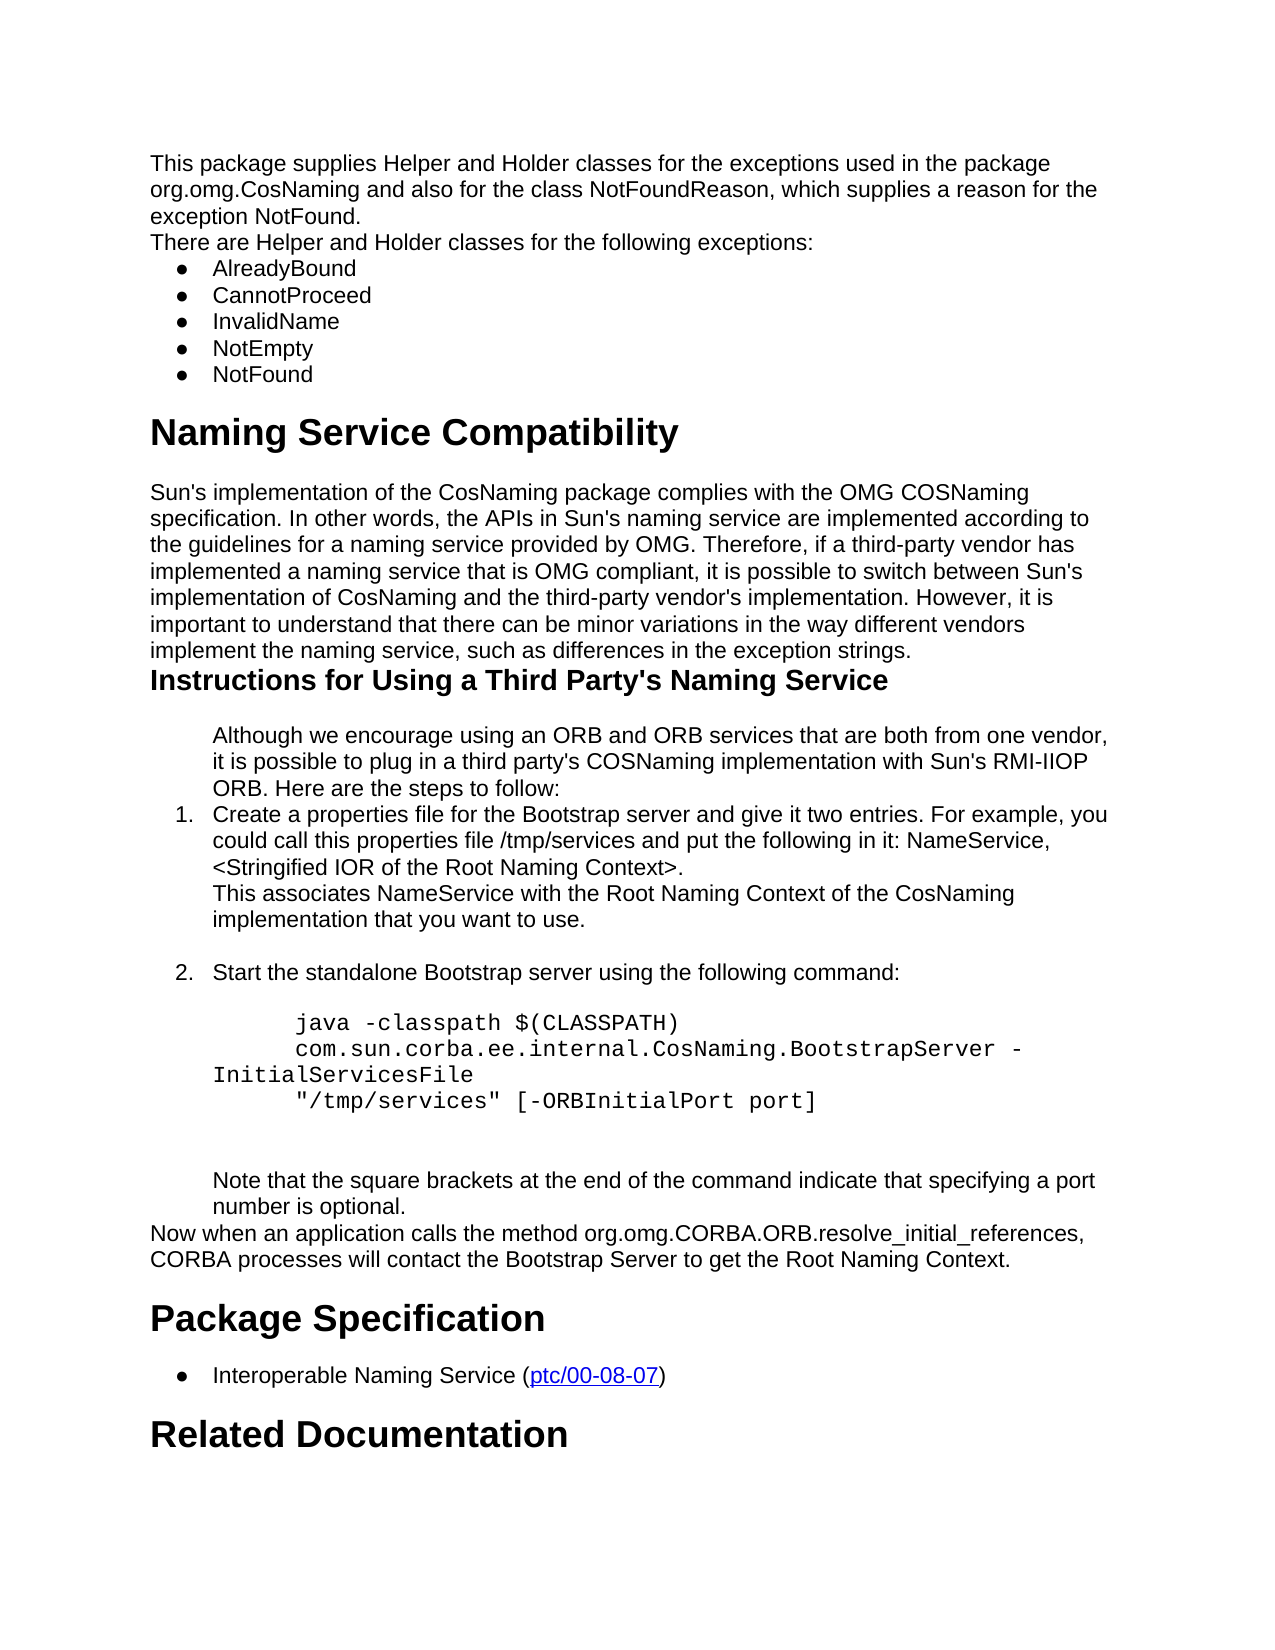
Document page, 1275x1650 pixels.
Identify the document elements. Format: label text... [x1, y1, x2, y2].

text This package supplies Helper and Holder classes for the exceptions used in the package org.omg.CosNaming and also for the class NotFoundReason, which supplies a reason for the exception NotFound. [150, 150, 1125, 229]
list NotEmpty [175, 334, 1125, 361]
text Now when an application calls the method org.omg.CORBA.ORB.resolve_initial_references, CORBA processes will contact the Bootstrap Server to get the Root Naming Context. [150, 1219, 1125, 1272]
list Create a properties file for the Bootstrap server and give it two entries. For example, you could call this properties file /tmp/services and put the following in it: NameService, <Stringified IOR of the Root Naming Context>. This associates NameService with the Root Naming Context of the CosNaming implementation that you want to use. [175, 801, 1125, 959]
list AlreadyBound [175, 255, 1125, 282]
subtitle Instructions for Using a Third Party's Naming Service [150, 663, 1125, 697]
list CannotProceed [175, 282, 1125, 308]
subtitle Package Specification [150, 1296, 1125, 1339]
text Although we encourage using an ORB and ORB services that are both from one vendor, it is possible to plug in a third party's COSNaming implementation with Sun's RMI-IIOP ORB. Here are the steps to follow: [212, 722, 1125, 801]
subtitle Related Documentation [150, 1412, 1125, 1455]
list Interoperable Naming Service (ptc/00-08-07) [175, 1362, 1125, 1389]
subtitle Naming Service Compatibility [150, 411, 1125, 454]
list NotFound [175, 361, 1125, 387]
text Sun's implementation of the CosNaming package complies with the OMG COSNaming specification. In other words, the APIs in Sun's naming service are implemented according to the guidelines for a naming service provided by OMG. Therefore, if a third-party vendor has implemented a naming service that is OMG compliant, it is possible to switch between Sun's implementation of CosNaming and the third-party vendor's implementation. However, it is important to understand that there can be minor variations in the way different vendors implement the naming service, such as differences in the exception strings. [150, 479, 1125, 663]
text There are Helper and Holder classes for the following exceptions: [150, 229, 1125, 255]
list Start the standalone Bootstrap server using the following command: java -classpath $(CLASSPATH) com.sun.corba.ee.internal.CosNaming.BootstrapServer -InitialServicesFile "/tmp/services" [-ORBInitialPort port] Note that the square brackets at the end of the command indicate that specifying a port number is optional. [175, 959, 1125, 1219]
list InvalidName [175, 308, 1125, 334]
